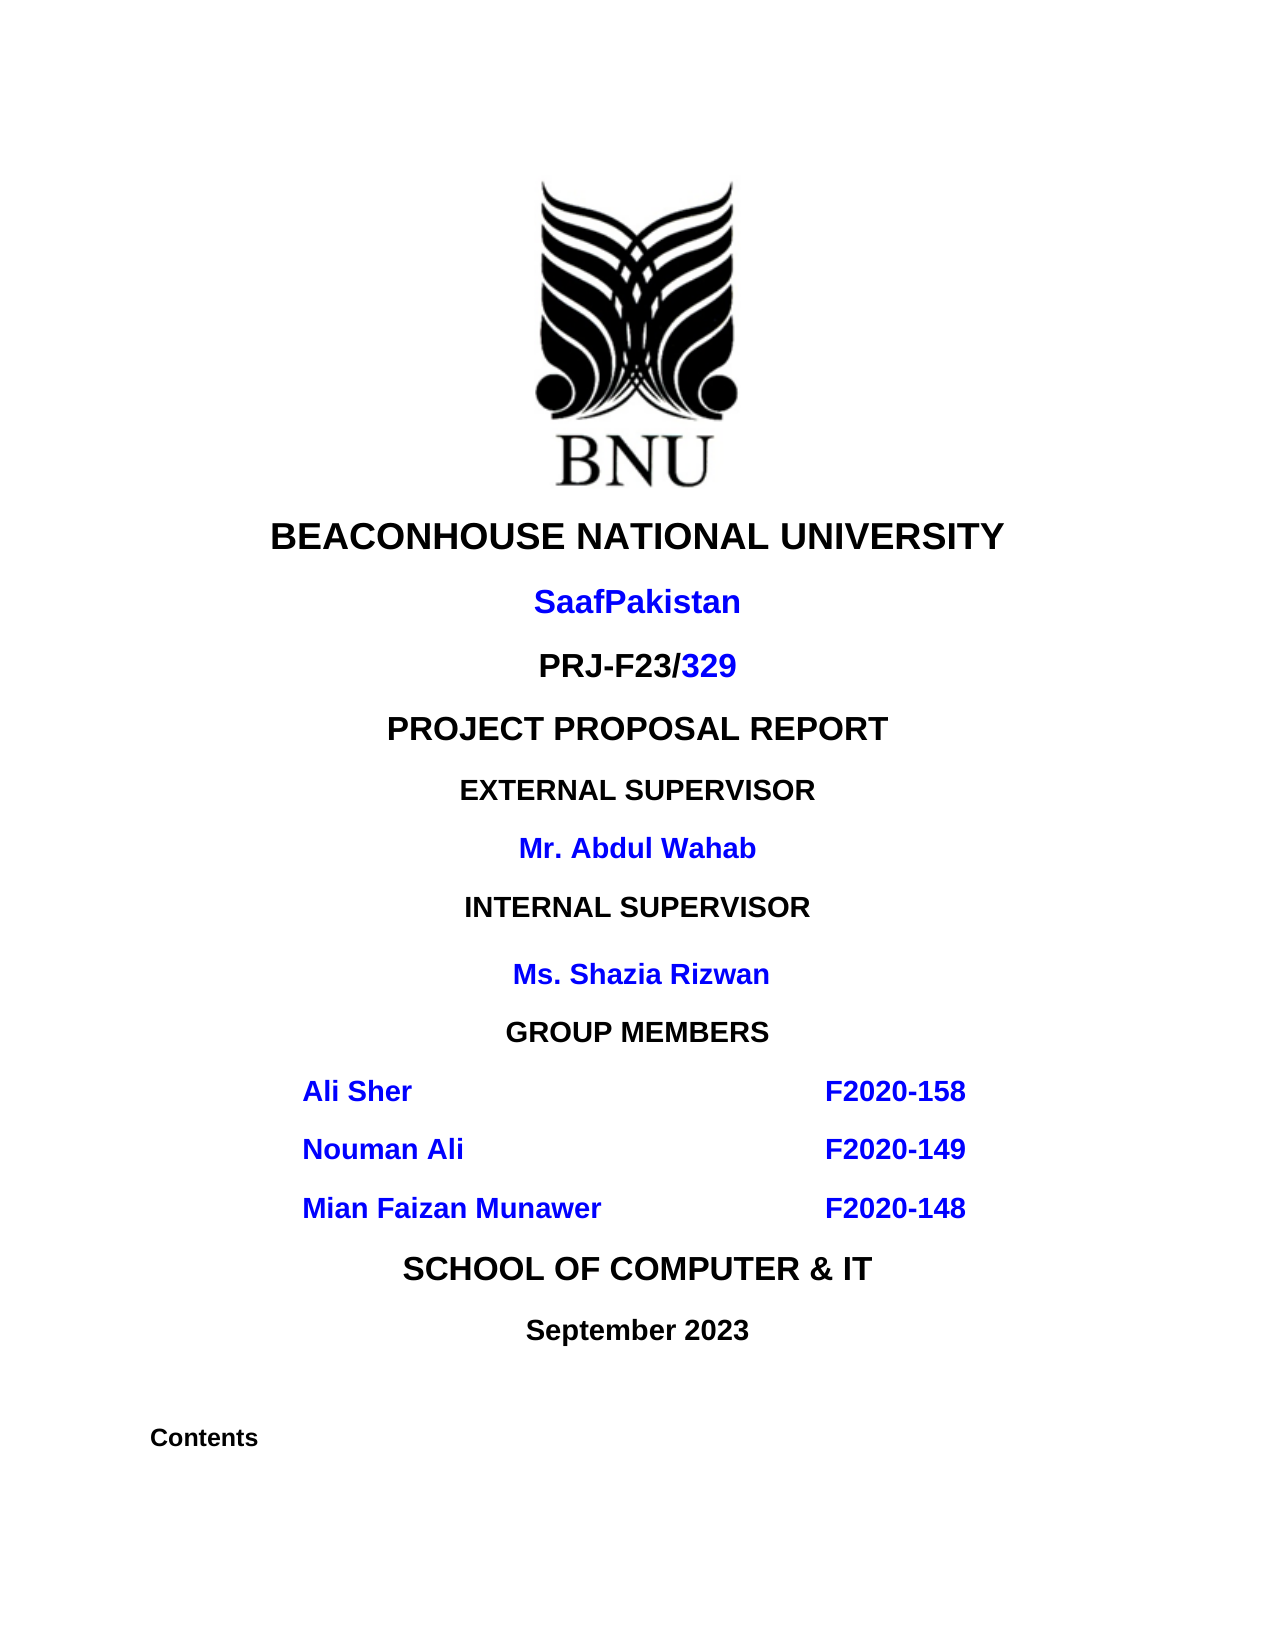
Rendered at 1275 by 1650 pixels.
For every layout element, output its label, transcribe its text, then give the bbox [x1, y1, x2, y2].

text September 2023 [150, 1313, 1125, 1346]
text Ali Sher F2020-158 [300, 1074, 1125, 1107]
text Mian Faizan Munawer F2020-148 [300, 1191, 1125, 1224]
picture [534, 175, 741, 489]
text Mr. Abdul Wahab [150, 831, 1125, 864]
text Contents [150, 1423, 1125, 1451]
text INTERNAL SUPERVISOR Ms. Shazia Rizwan [150, 889, 1125, 990]
text PROJECT PROPOSAL REPORT [150, 709, 1125, 747]
text SaafPakistan [150, 582, 1125, 621]
text GROUP MEMBERS [150, 1015, 1125, 1049]
text BEACONHOUSE NATIONAL UNIVERSITY [150, 514, 1125, 557]
text PRJ-F23/329 [150, 646, 1125, 684]
text SCHOOL OF COMPUTER & IT [150, 1249, 1125, 1288]
text EXTERNAL SUPERVISOR [150, 772, 1125, 806]
text Nouman Ali F2020-149 [300, 1132, 1125, 1166]
